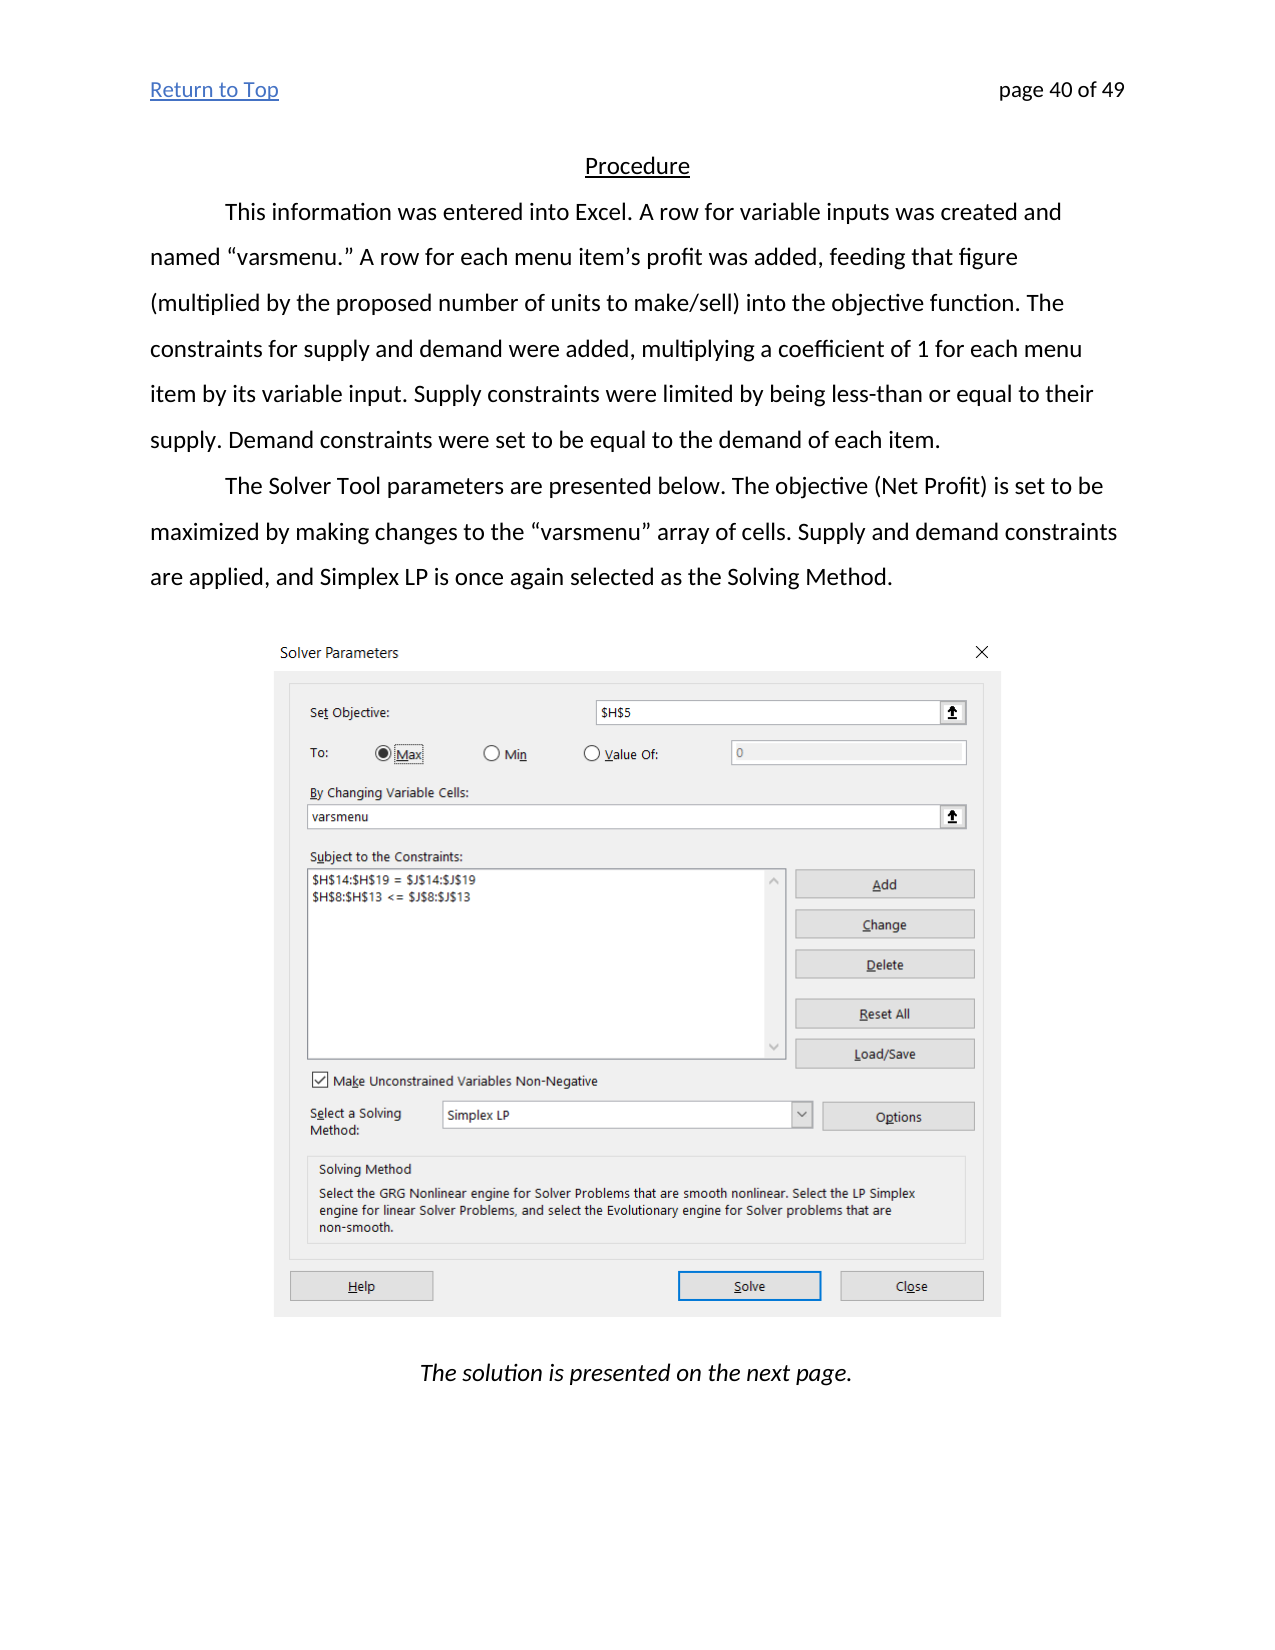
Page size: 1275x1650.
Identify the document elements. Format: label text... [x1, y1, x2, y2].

text Procedure [150, 150, 1125, 181]
text The Solver Tool parameters are presented below. The objective (Net Profit) is set to be maximized by making changes to the “varsmenu” array of cells. Supply and demand constraints are applied, and Simplex LP is once again selected as the Solving Method. [150, 470, 1125, 592]
text The solution is presented on the next page. [150, 1357, 1125, 1388]
text This information was entered into Excel. A row for variable inputs was created and named “varsmenu.” A row for each menu item’s profit was added, feeding that figure (multiplied by the proposed number of units to make/sell) into the objective function. The constraints for supply and demand were added, multiplying a coefficient of 1 for each menu item by its variable input. Supply constraints were limited by being less-than or equal to their supply. Demand constraints were set to be equal to the demand of each item. [150, 196, 1125, 455]
picture [273, 635, 1002, 1317]
